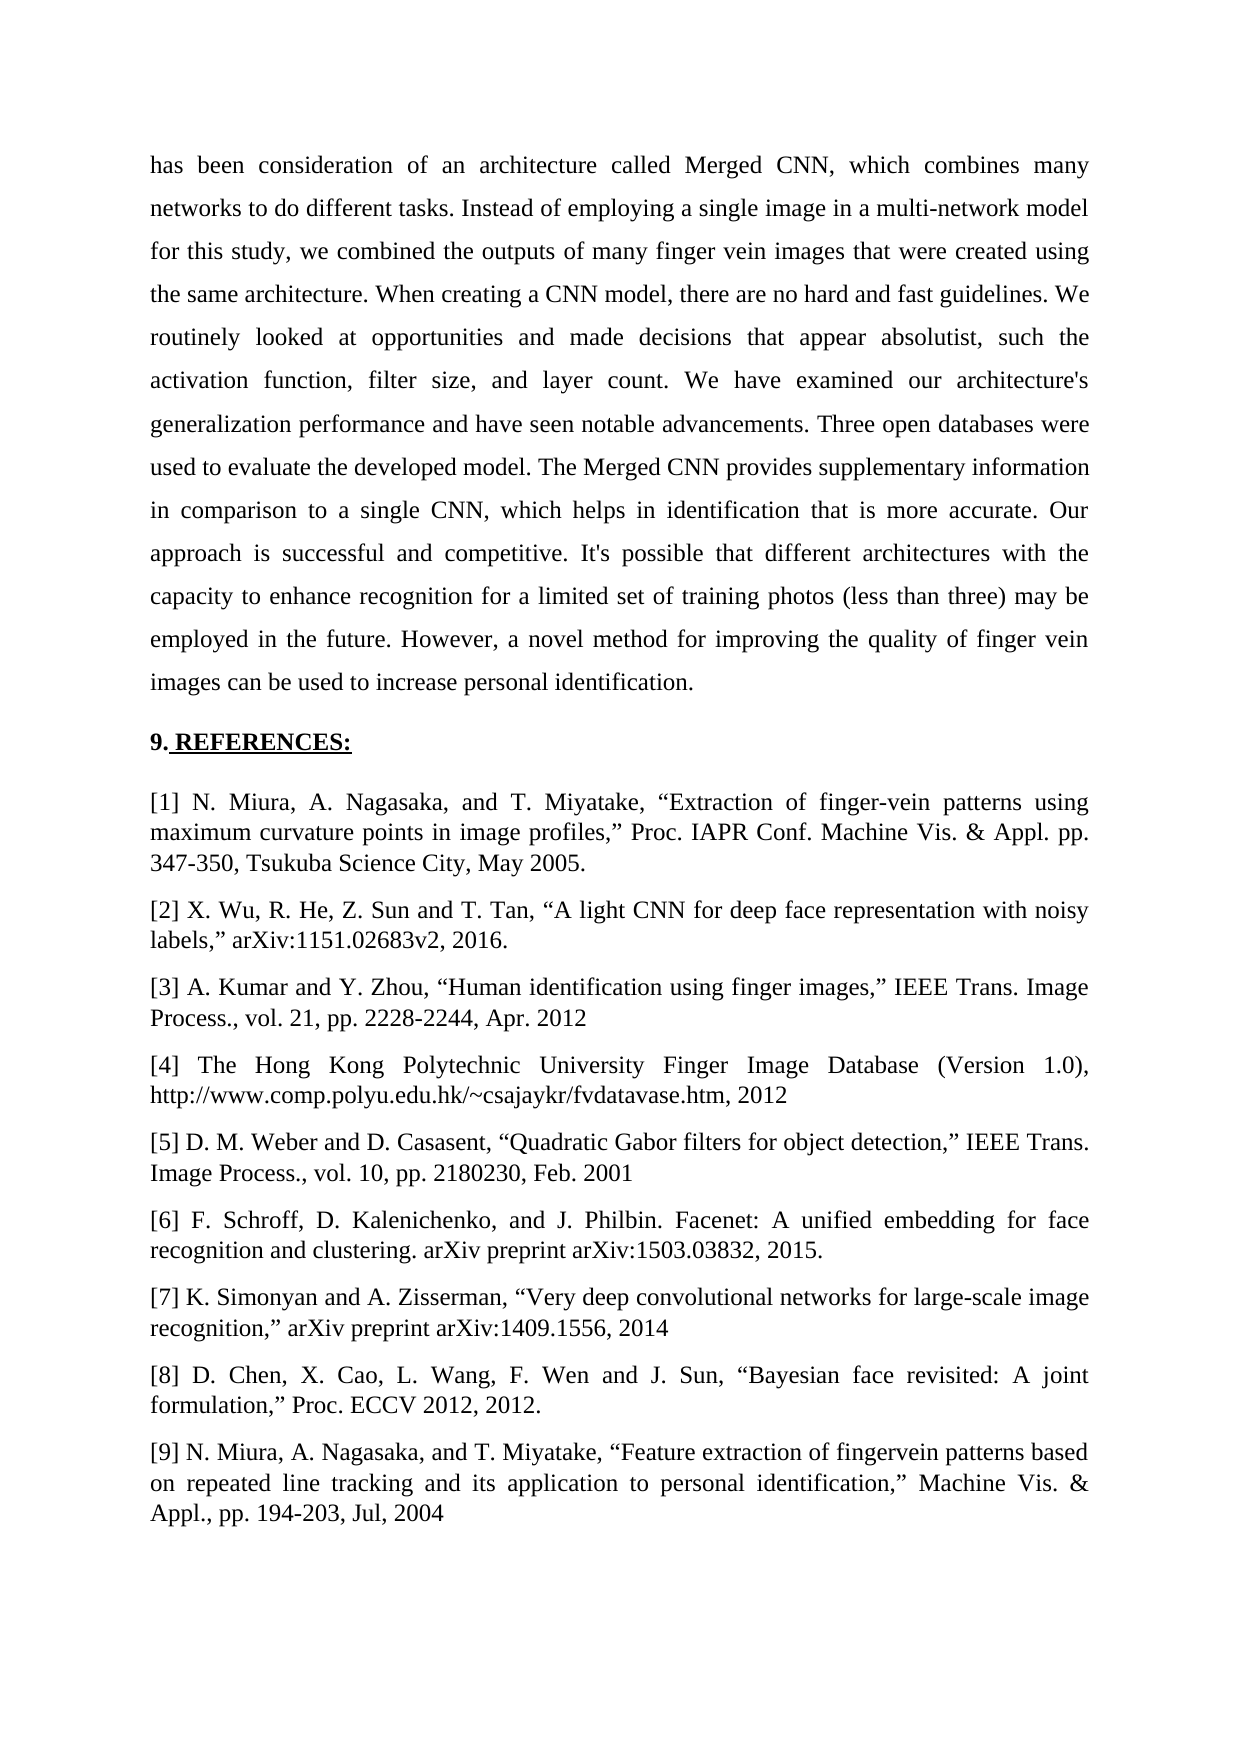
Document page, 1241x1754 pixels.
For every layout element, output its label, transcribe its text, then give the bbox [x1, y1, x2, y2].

text [8] D. Chen, X. Cao, L. Wang, F. Wen and J. Sun, “Bayesian face revisited: A joint formulation,” Proc. ECCV 2012, 2012. [150, 1360, 1090, 1419]
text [150, 150, 1090, 696]
text [6] F. Schroff, D. Kalenichenko, and J. Philbin. Facenet: A unified embedding for face recognition and clustering. arXiv preprint arXiv:1503.03832, 2015. [150, 1205, 1090, 1264]
text [3] A. Kumar and Y. Zhou, “Human identification using finger images,” IEEE Trans. Image Process., vol. 21, pp. 2228-2244, Apr. 2012 [150, 972, 1090, 1032]
text [9] N. Miura, A. Nagasaka, and T. Miyatake, “Feature extraction of fingervein patterns based on repeated line tracking and its application to personal identification,” Machine Vis. & Appl., pp. 194-203, Jul, 2004 [150, 1437, 1090, 1527]
text [7] K. Simonyan and A. Zisserman, “Very deep convolutional networks for large-scale image recognition,” arXiv preprint arXiv:1409.1556, 2014 [150, 1282, 1090, 1342]
text [5] D. M. Weber and D. Casasent, “Quadratic Gabor filters for object detection,” IEEE Trans. Image Process., vol. 10, pp. 2180230, Feb. 2001 [150, 1127, 1090, 1187]
text 9. REFERENCES: [150, 727, 1090, 756]
text [1] N. Miura, A. Nagasaka, and T. Miyatake, “Extraction of finger-vein patterns using maximum curvature points in image profiles,” Proc. IAPR Conf. Machine Vis. & Appl. pp. 347-350, Tsukuba Science City, May 2005. [150, 787, 1090, 877]
text [4] The Hong Kong Polytechnic University Finger Image Database (Version 1.0), http://www.comp.polyu.edu.hk/~csajaykr/fvdatavase.htm, 2012 [150, 1050, 1090, 1109]
text [2] X. Wu, R. He, Z. Sun and T. Tan, “A light CNN for deep face representation with noisy labels,” arXiv:1151.02683v2, 2016. [150, 895, 1090, 954]
